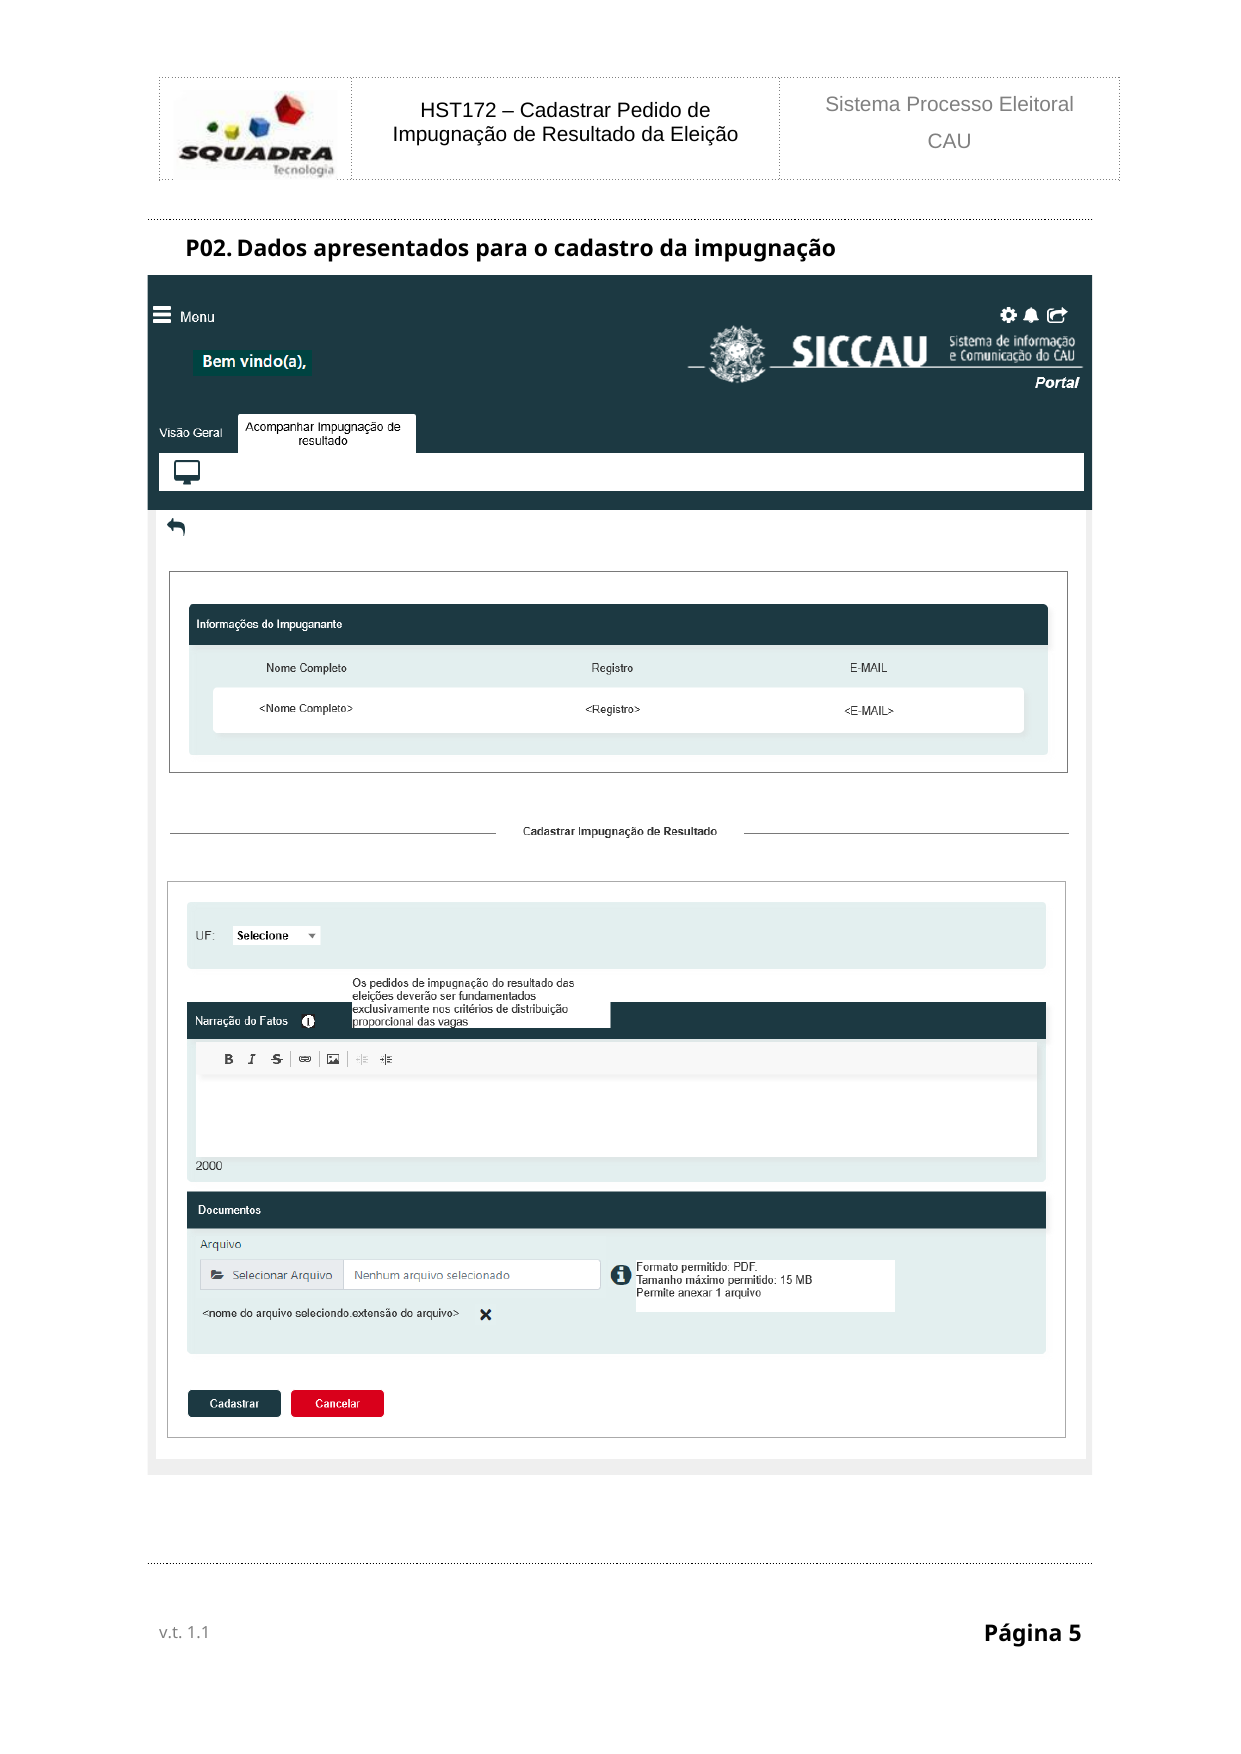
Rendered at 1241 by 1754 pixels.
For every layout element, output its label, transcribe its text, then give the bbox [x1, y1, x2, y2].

list Dados apresentados para o cadastro da impugnação [185, 232, 1092, 263]
picture [147, 275, 1093, 1475]
picture [173, 90, 338, 180]
